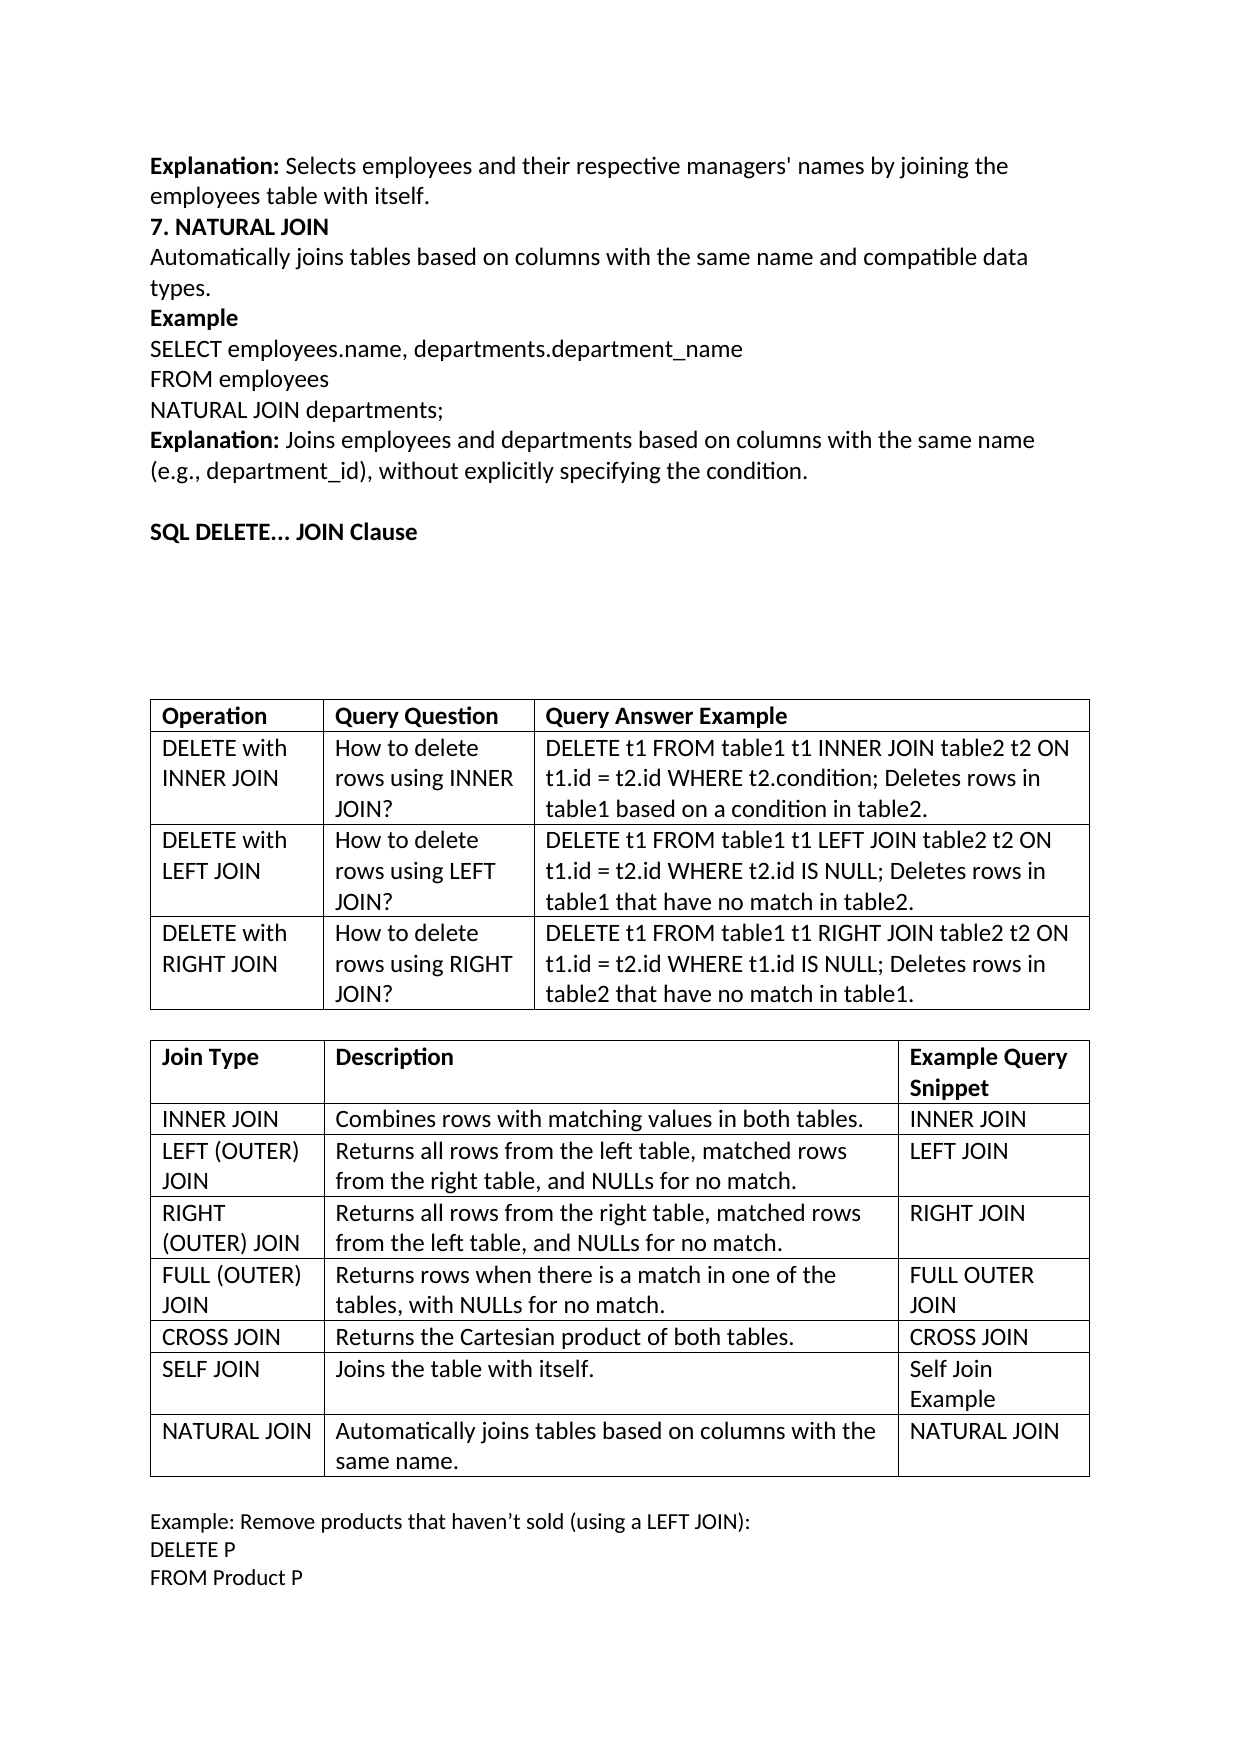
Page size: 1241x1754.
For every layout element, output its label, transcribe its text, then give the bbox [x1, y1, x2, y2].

table_cell LEFT (OUTER) JOIN [151, 1135, 324, 1196]
table_header Description [325, 1041, 898, 1102]
table_cell Returns all rows from the left table, matched rows from the right table, and NULLs for no match. [325, 1135, 898, 1196]
text Automatically joins tables based on columns with the same name and compatible data types. [150, 242, 1090, 303]
text DELETE P [150, 1536, 1090, 1563]
table_header Query Question [324, 700, 534, 731]
table_cell DELETE with LEFT JOIN [151, 825, 323, 916]
table_cell FULL OUTER JOIN [899, 1259, 1089, 1320]
table_cell Combines rows with matching values in both tables. [325, 1104, 898, 1134]
text FROM employees [150, 364, 1090, 394]
table_cell DELETE with RIGHT JOIN [151, 917, 323, 1009]
table_cell INNER JOIN [899, 1104, 1089, 1134]
table_cell CROSS JOIN [151, 1321, 324, 1352]
table_header Join Type [151, 1041, 324, 1102]
text NATURAL JOIN departments; [150, 394, 1090, 425]
table_cell DELETE t1 FROM table1 t1 INNER JOIN table2 t2 ON t1.id = t2.id WHERE t2.condition; Deletes rows in table1 based on a condition in table2. [535, 732, 1089, 823]
table_cell FULL (OUTER) JOIN [151, 1259, 324, 1320]
text Explanation: Selects employees and their respective managers' names by joining the employees table with itself. [150, 150, 1090, 211]
table_cell Self Join Example [899, 1353, 1089, 1414]
table_cell How to delete rows using INNER JOIN? [324, 732, 534, 823]
table_cell DELETE with INNER JOIN [151, 732, 323, 823]
text SELECT employees.name, departments.department_name [150, 333, 1090, 364]
table_cell Returns rows when there is a match in one of the tables, with NULLs for no match. [325, 1259, 898, 1320]
text SQL DELETE... JOIN Clause [150, 516, 1090, 547]
table_header Operation [151, 700, 323, 731]
text Example [150, 303, 1090, 333]
text Example: Remove products that haven’t sold (using a LEFT JOIN): [150, 1507, 1090, 1536]
table_cell NATURAL JOIN [899, 1415, 1089, 1476]
table_cell RIGHT JOIN [899, 1197, 1089, 1258]
table_cell CROSS JOIN [899, 1321, 1089, 1352]
text FROM Product P [150, 1563, 1090, 1592]
text 7. NATURAL JOIN [150, 211, 1090, 242]
table_cell LEFT JOIN [899, 1135, 1089, 1196]
table_cell How to delete rows using LEFT JOIN? [324, 825, 534, 916]
table_cell Automatically joins tables based on columns with the same name. [325, 1415, 898, 1476]
table_cell NATURAL JOIN [151, 1415, 324, 1476]
table_cell DELETE t1 FROM table1 t1 RIGHT JOIN table2 t2 ON t1.id = t2.id WHERE t1.id IS NULL; Deletes rows in table2 that have no match in table1. [535, 917, 1089, 1009]
table_cell How to delete rows using RIGHT JOIN? [324, 917, 534, 1009]
table_cell RIGHT (OUTER) JOIN [151, 1197, 324, 1258]
table_cell DELETE t1 FROM table1 t1 LEFT JOIN table2 t2 ON t1.id = t2.id WHERE t2.id IS NULL; Deletes rows in table1 that have no match in table2. [535, 825, 1089, 916]
table_cell SELF JOIN [151, 1353, 324, 1414]
text Explanation: Joins employees and departments based on columns with the same name (e.g., department_id), without explicitly specifying the condition. [150, 425, 1090, 486]
table_header Query Answer Example [535, 700, 1089, 731]
table_cell INNER JOIN [151, 1104, 324, 1134]
table_cell Returns the Cartesian product of both tables. [325, 1321, 898, 1352]
table_cell Returns all rows from the right table, matched rows from the left table, and NULLs for no match. [325, 1197, 898, 1258]
table_cell Joins the table with itself. [325, 1353, 898, 1414]
table_header Example Query Snippet [899, 1041, 1089, 1102]
